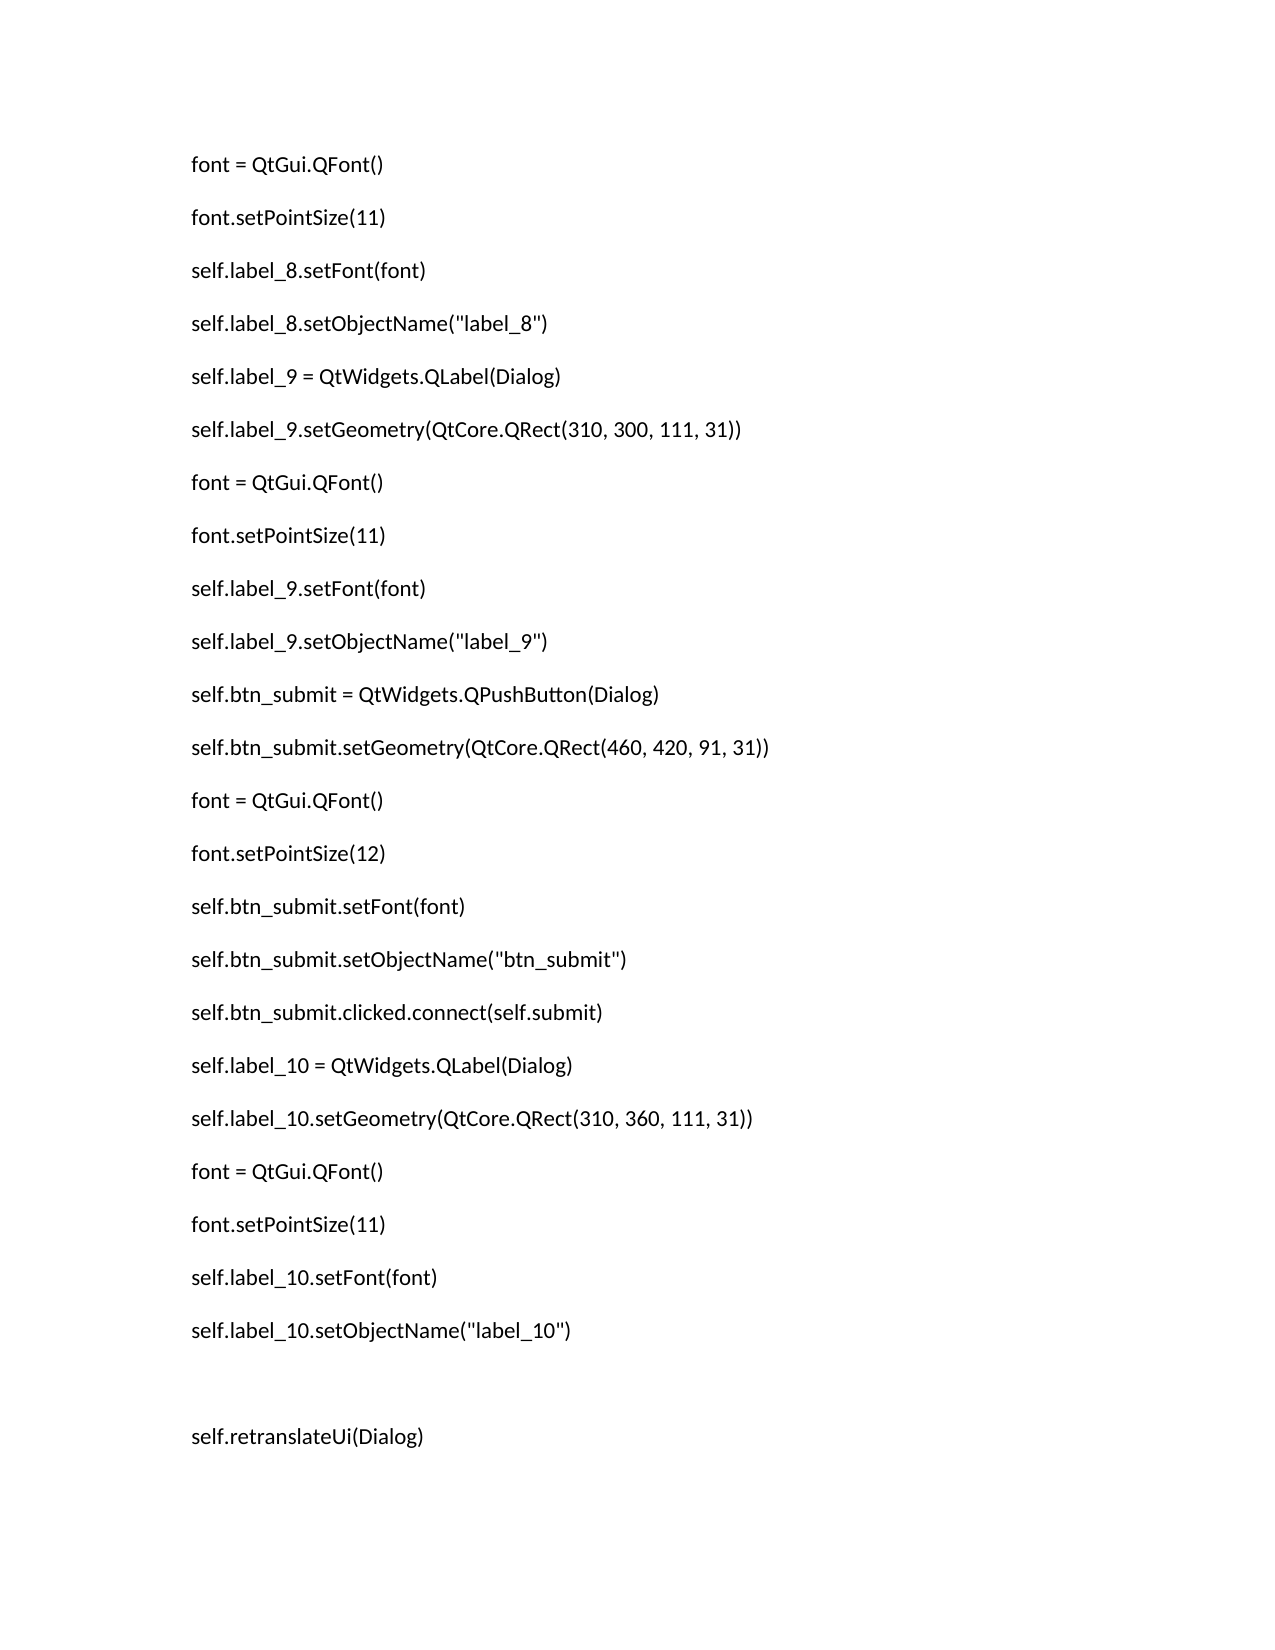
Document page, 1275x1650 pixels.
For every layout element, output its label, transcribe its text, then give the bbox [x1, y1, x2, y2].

text self.label_9.setGeometry(QtCore.QRect(310, 300, 111, 31)) [150, 415, 1125, 443]
text font.setPointSize(11) [150, 521, 1125, 549]
text self.btn_submit.clicked.connect(self.submit) [150, 998, 1125, 1026]
text font = QtGui.QFont() [150, 468, 1125, 496]
text font = QtGui.QFont() [150, 1157, 1125, 1185]
text self.label_8.setFont(font) [150, 256, 1125, 284]
text self.label_10 = QtWidgets.QLabel(Dialog) [150, 1051, 1125, 1079]
text font.setPointSize(11) [150, 203, 1125, 231]
text self.label_10.setObjectName("label_10") [150, 1316, 1125, 1344]
text font.setPointSize(11) [150, 1210, 1125, 1238]
text self.label_9 = QtWidgets.QLabel(Dialog) [150, 362, 1125, 390]
text self.label_10.setGeometry(QtCore.QRect(310, 360, 111, 31)) [150, 1104, 1125, 1132]
text self.label_9.setFont(font) [150, 574, 1125, 602]
text self.btn_submit.setGeometry(QtCore.QRect(460, 420, 91, 31)) [150, 733, 1125, 761]
text font = QtGui.QFont() [150, 150, 1125, 178]
text self.retranslateUi(Dialog) [150, 1422, 1125, 1451]
text font = QtGui.QFont() [150, 786, 1125, 814]
text self.label_8.setObjectName("label_8") [150, 309, 1125, 337]
text self.btn_submit.setObjectName("btn_submit") [150, 945, 1125, 973]
text self.label_9.setObjectName("label_9") [150, 627, 1125, 655]
text self.btn_submit.setFont(font) [150, 892, 1125, 920]
text font.setPointSize(12) [150, 839, 1125, 867]
text self.btn_submit = QtWidgets.QPushButton(Dialog) [150, 680, 1125, 708]
text self.label_10.setFont(font) [150, 1263, 1125, 1291]
